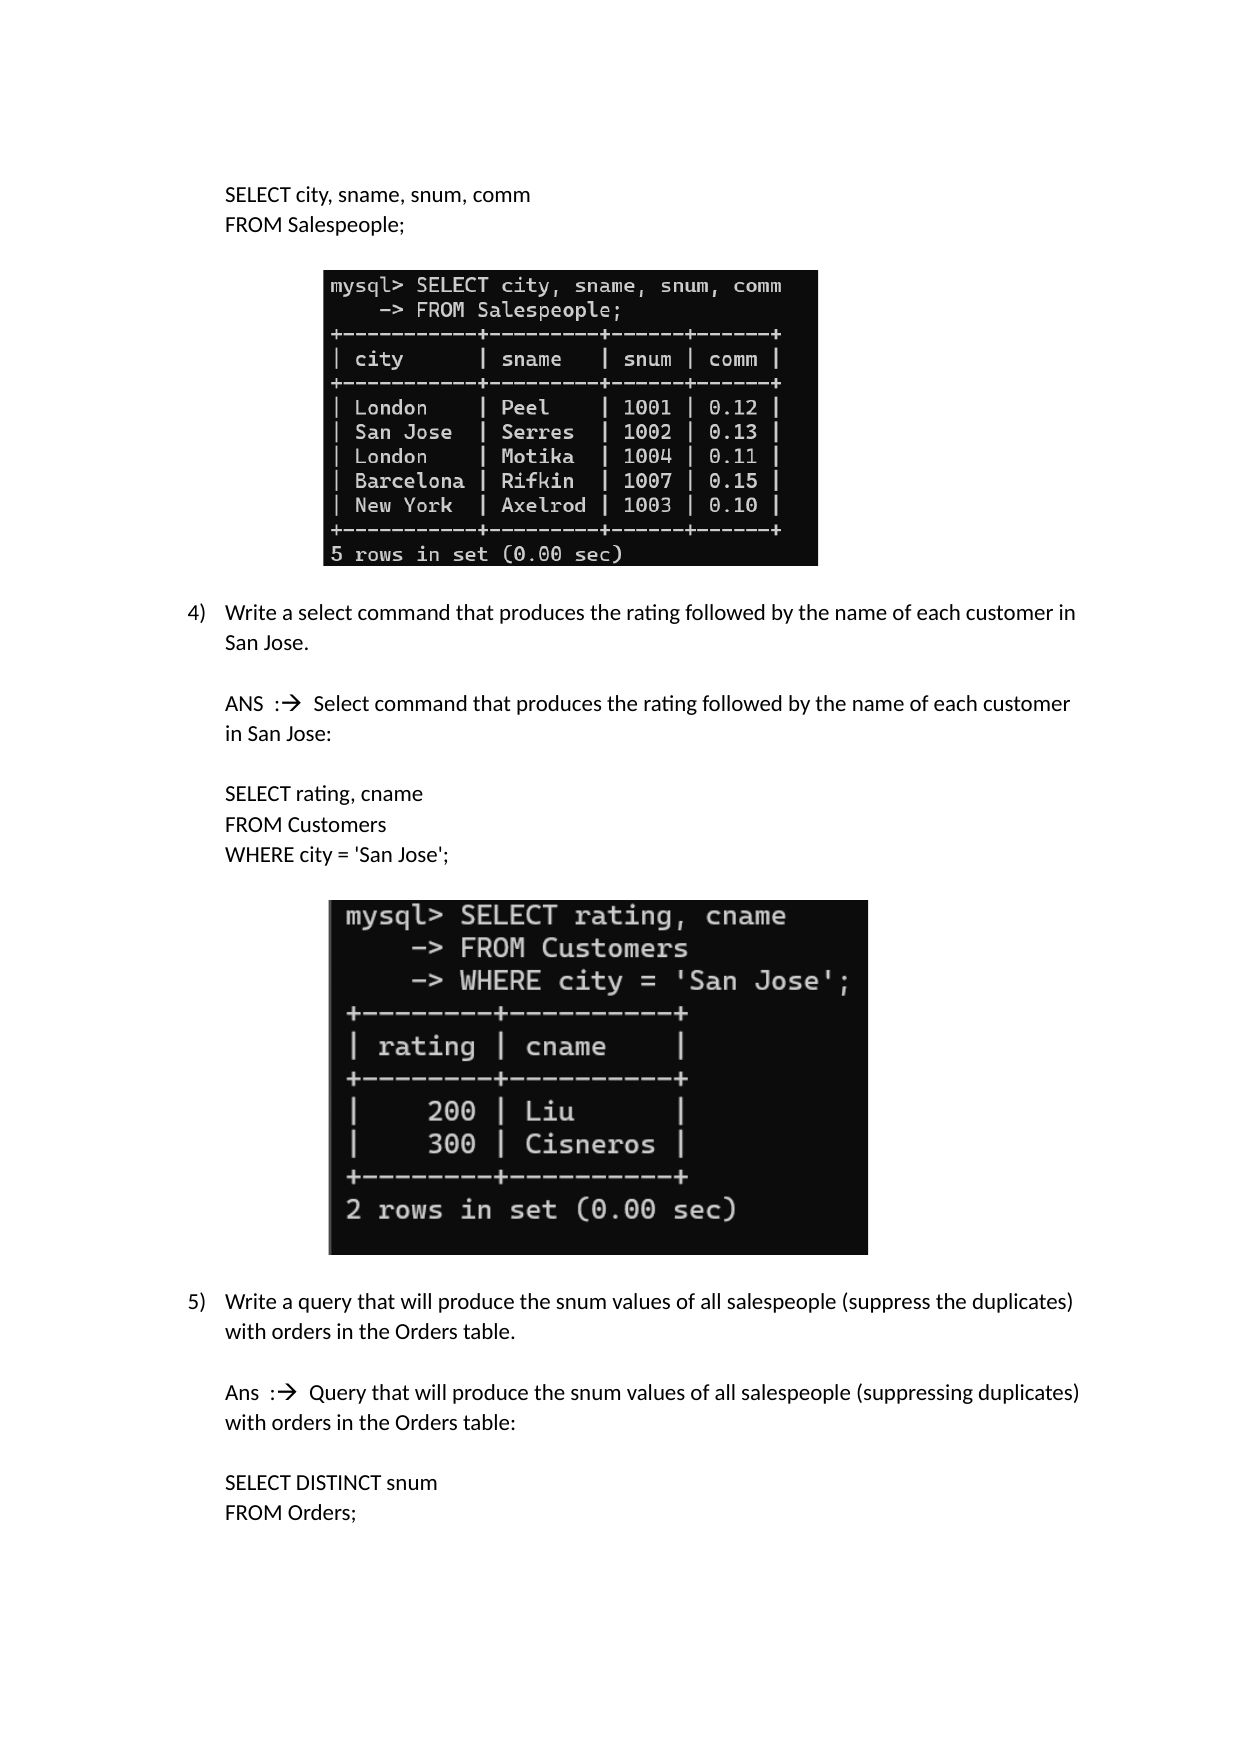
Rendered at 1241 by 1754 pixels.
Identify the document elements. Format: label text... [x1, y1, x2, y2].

list SELECT DISTINCT snum [225, 1468, 1090, 1496]
picture [323, 270, 819, 566]
list Write a query that will produce the snum values of all salespeople (suppress the duplicates) with orders in the Orders table. [187, 1287, 1090, 1345]
list SELECT city, sname, snum, comm [225, 180, 1090, 208]
picture [328, 900, 869, 1255]
list Write a select command that produces the rating followed by the name of each customer in San Jose. [187, 598, 1090, 656]
list FROM Salespeople; [225, 210, 1090, 238]
list SELECT rating, cname [225, 779, 1090, 807]
list ANS : Select command that produces the rating followed by the name of each customer in San Jose: [225, 689, 1090, 747]
list Ans : Query that will produce the snum values of all salespeople (suppressing duplicates) with orders in the Orders table: [225, 1378, 1090, 1436]
list FROM Orders; [225, 1498, 1090, 1527]
list WHERE city = 'San Jose'; [225, 840, 1090, 868]
list FROM Customers [225, 810, 1090, 838]
